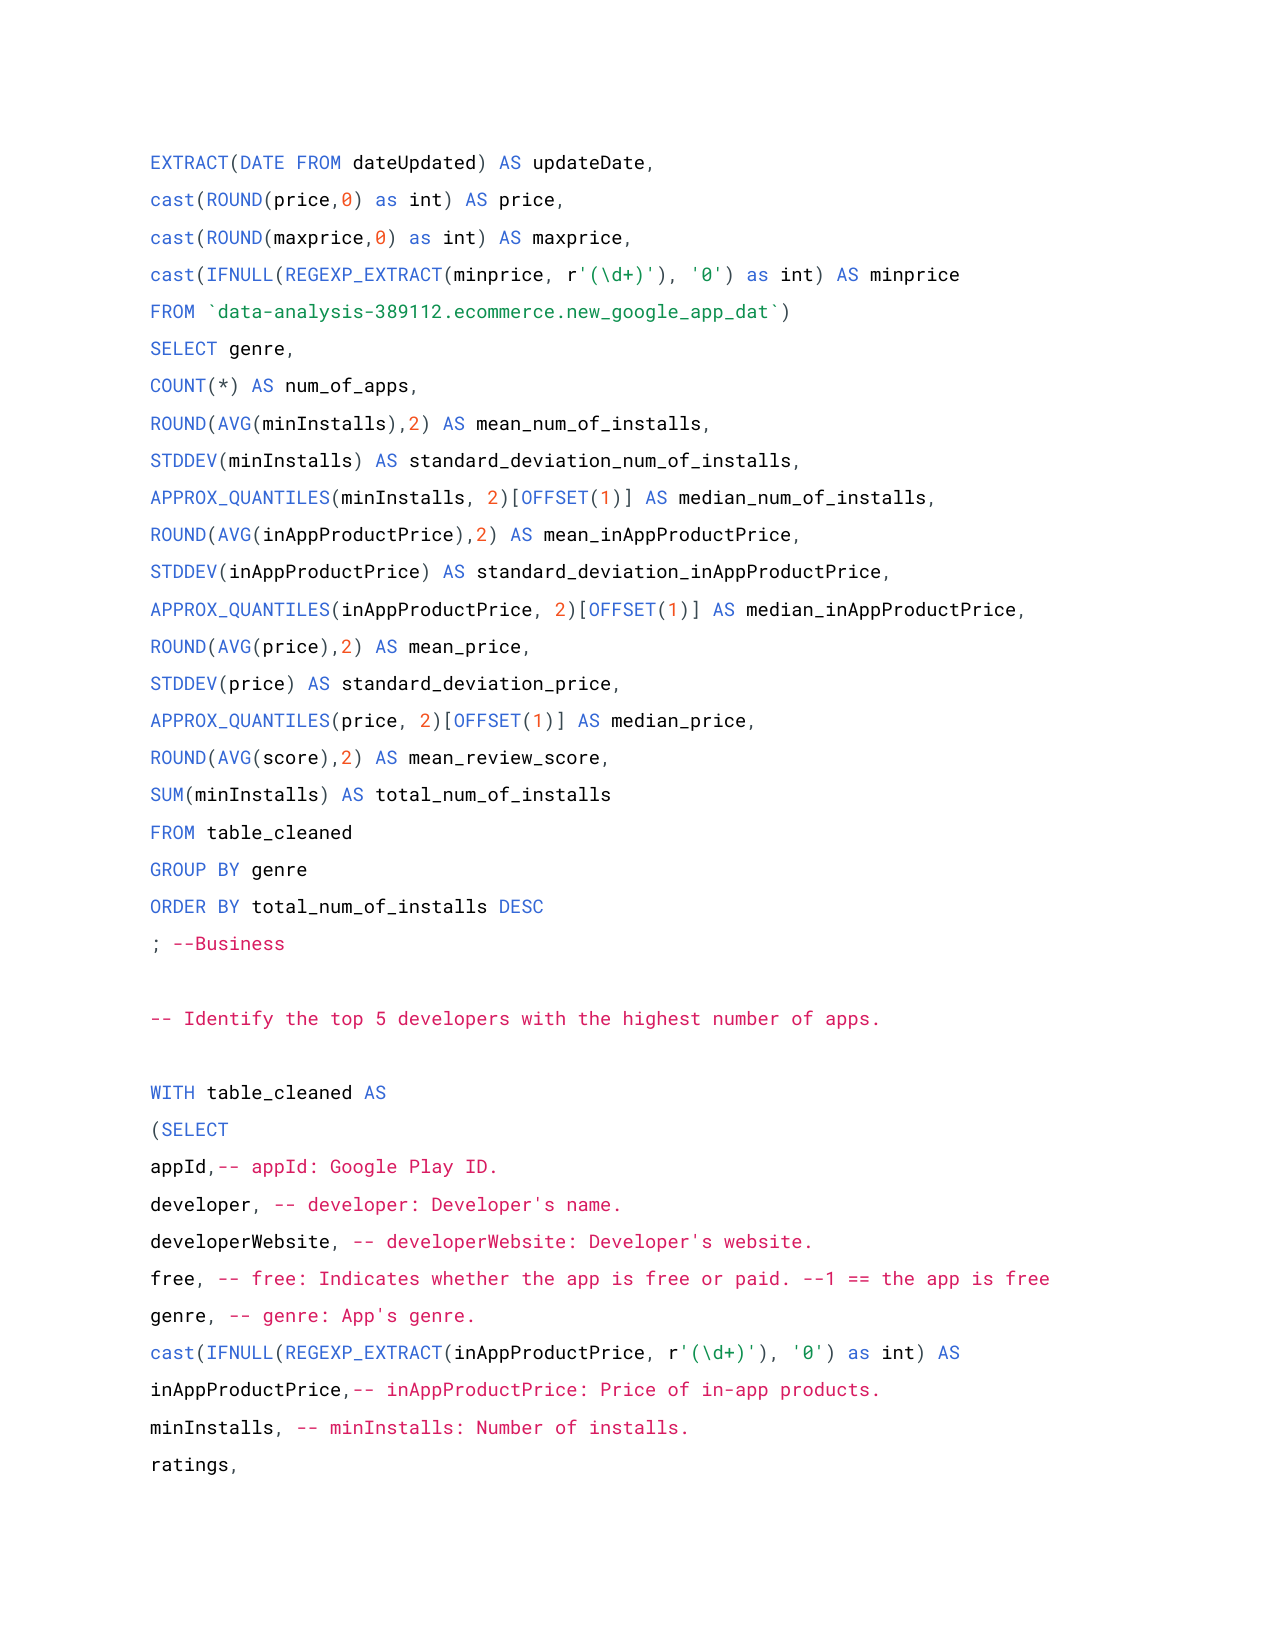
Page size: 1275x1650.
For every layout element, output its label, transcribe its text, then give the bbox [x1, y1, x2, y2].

text -- Identify the top 5 developers with the highest number of apps. [150, 1005, 1125, 1030]
text SELECT genre, [150, 336, 1125, 361]
text cast(IFNULL(REGEXP_EXTRACT(minprice, r'(\d+)'), '0') as int) AS minprice [150, 262, 1125, 286]
text STDDEV(minInstalls) AS standard_deviation_num_of_installs, [150, 447, 1125, 472]
text free, -- free: Indicates whether the app is free or paid. --1 == the app is free [150, 1266, 1125, 1290]
text STDDEV(inAppProductPrice) AS standard_deviation_inAppProductPrice, [150, 559, 1125, 584]
text WITH table_cleaned AS [150, 1080, 1125, 1104]
text FROM table_cleaned [150, 819, 1125, 844]
text developer, -- developer: Developer's name. [150, 1191, 1125, 1216]
text ROUND(AVG(inAppProductPrice),2) AS mean_inAppProductPrice, [150, 522, 1125, 547]
text SUM(minInstalls) AS total_num_of_installs [150, 782, 1125, 807]
text (SELECT [150, 1117, 1125, 1142]
text COUNT(*) AS num_of_apps, [150, 373, 1125, 398]
text EXTRACT(DATE FROM dateUpdated) AS updateDate, [150, 150, 1125, 175]
text cast(ROUND(price,0) as int) AS price, [150, 187, 1125, 212]
text GROUP BY genre [150, 857, 1125, 881]
text ; --Business [150, 931, 1125, 956]
text ROUND(AVG(minInstalls),2) AS mean_num_of_installs, [150, 410, 1125, 435]
text cast(IFNULL(REGEXP_EXTRACT(inAppProductPrice, r'(\d+)'), '0') as int) AS inAppProductPrice,-- inAppProductPrice: Price of in-app products. [150, 1340, 1125, 1402]
text ROUND(AVG(score),2) AS mean_review_score, [150, 745, 1125, 770]
text cast(ROUND(maxprice,0) as int) AS maxprice, [150, 224, 1125, 249]
text ORDER BY total_num_of_installs DESC [150, 894, 1125, 918]
text minInstalls, -- minInstalls: Number of installs. [150, 1414, 1125, 1439]
text ROUND(AVG(price),2) AS mean_price, [150, 633, 1125, 658]
text STDDEV(price) AS standard_deviation_price, [150, 671, 1125, 695]
text ratings, [150, 1452, 1125, 1476]
text APPROX_QUANTILES(price, 2)[OFFSET(1)] AS median_price, [150, 708, 1125, 733]
text FROM `data-analysis-389112.ecommerce.new_google_app_dat`) [150, 299, 1125, 323]
text APPROX_QUANTILES(minInstalls, 2)[OFFSET(1)] AS median_num_of_installs, [150, 485, 1125, 509]
text APPROX_QUANTILES(inAppProductPrice, 2)[OFFSET(1)] AS median_inAppProductPrice, [150, 596, 1125, 621]
text developerWebsite, -- developerWebsite: Developer's website. [150, 1228, 1125, 1253]
text genre, -- genre: App's genre. [150, 1303, 1125, 1328]
text appId,-- appId: Google Play ID. [150, 1154, 1125, 1179]
